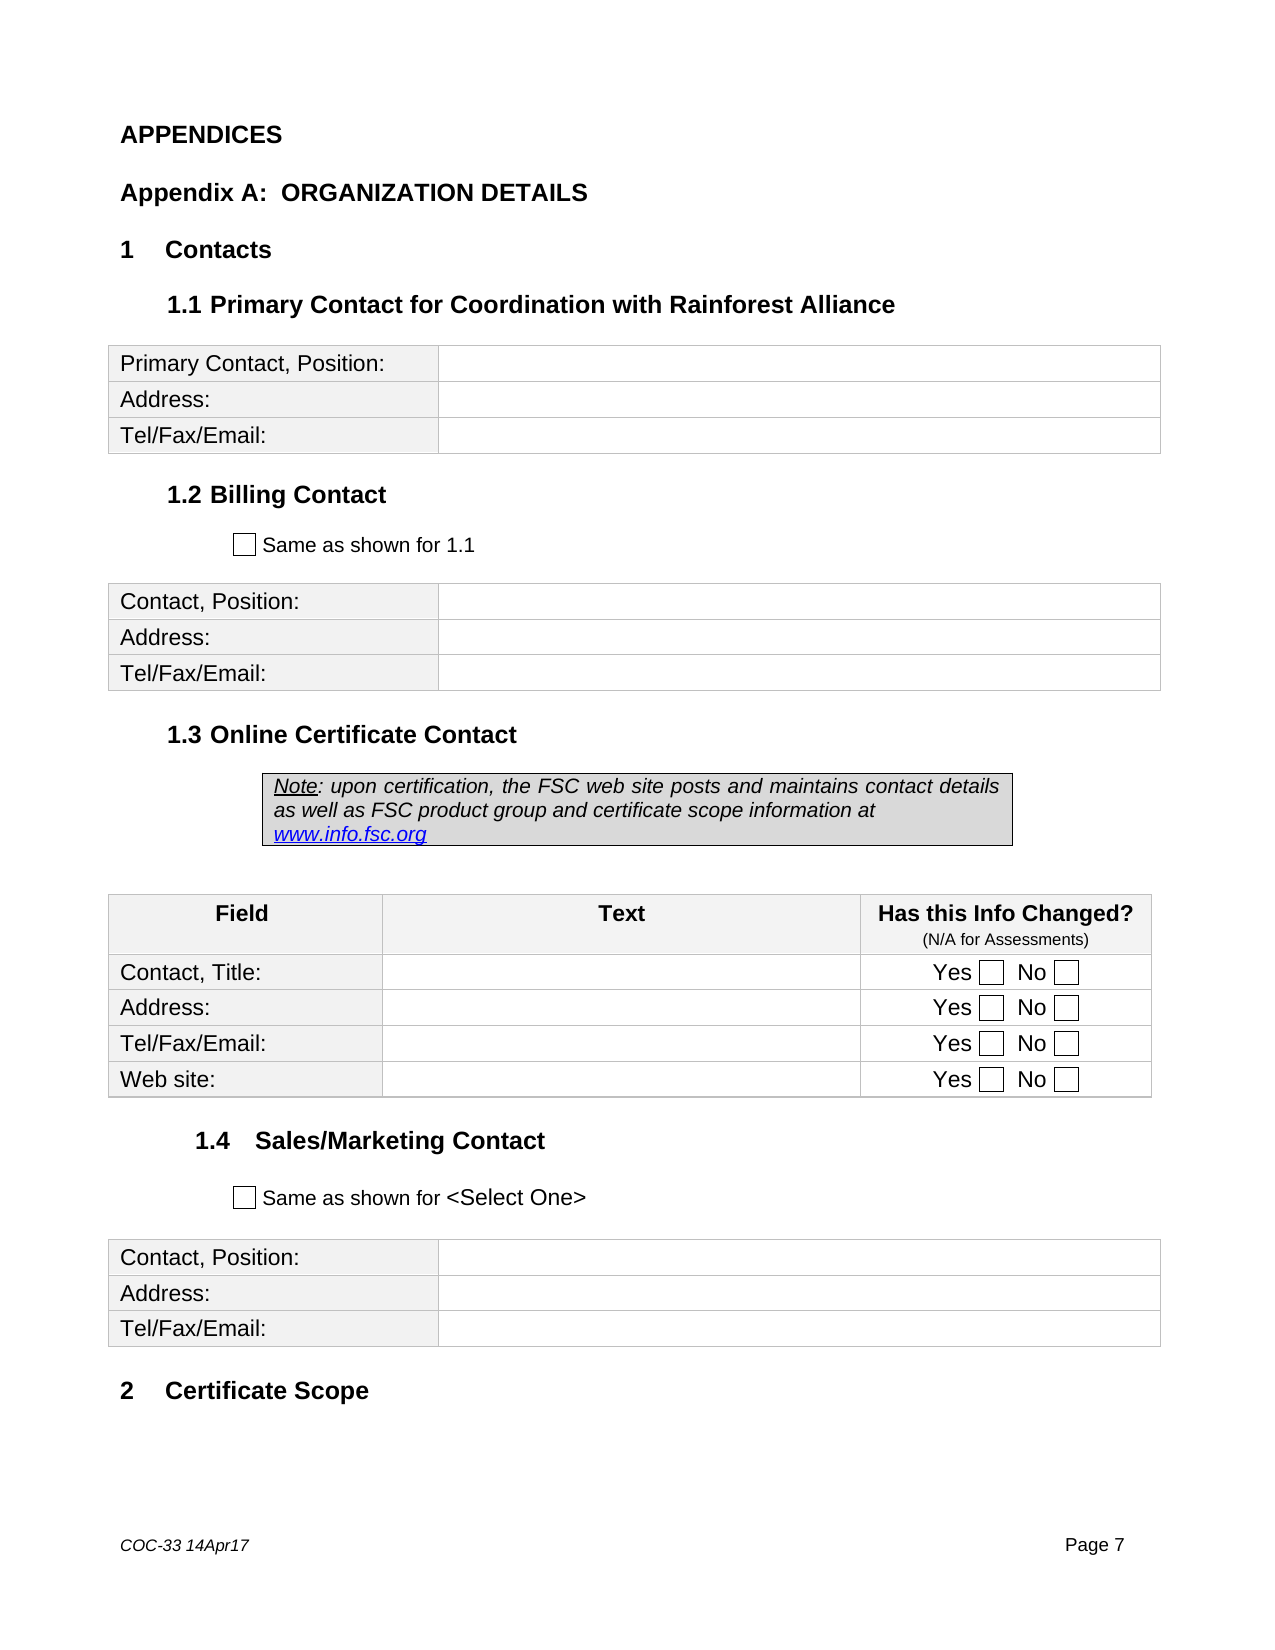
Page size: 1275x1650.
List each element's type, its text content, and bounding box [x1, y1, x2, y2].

subtitle Contacts [120, 235, 1155, 264]
table_cell Tel/Fax/Email: [109, 418, 438, 452]
table_cell Yes No [861, 1026, 1151, 1061]
table_cell Address: [109, 620, 438, 654]
table_cell Contact, Title: [109, 955, 382, 989]
table_cell Tel/Fax/Email: [109, 655, 438, 690]
table_header Field [109, 895, 382, 953]
table_cell Web site: [109, 1062, 382, 1096]
table_cell [439, 382, 1160, 417]
table_header [439, 346, 1160, 381]
table_cell Tel/Fax/Email: [109, 1311, 438, 1346]
table_cell Yes No [861, 990, 1151, 1025]
subtitle Online Certificate Contact [167, 720, 1155, 748]
table_cell [383, 955, 860, 989]
table_cell Address: [109, 990, 382, 1025]
subtitle Primary Contact for Coordination with Rainforest Alliance [167, 290, 1155, 319]
table_header Note: upon certification, the FSC web site posts and maintains contact details as well as FSC product group and certificate scope information at www.info.fsc.org [263, 774, 1012, 845]
table_cell Address: [109, 1276, 438, 1310]
table_cell Address: [109, 382, 438, 417]
subtitle Appendix A: ORGANIZATION DETAILS [120, 177, 1155, 206]
table_cell Tel/Fax/Email: [109, 1026, 382, 1061]
table_cell [439, 655, 1160, 690]
table_cell [383, 1026, 860, 1061]
table_header [439, 1240, 1160, 1274]
table_header Has this Info Changed? (N/A for Assessments) [861, 895, 1151, 953]
table_cell [383, 1062, 860, 1096]
table_cell Yes No [861, 1062, 1151, 1096]
table_cell [383, 990, 860, 1025]
table_header Text [383, 895, 860, 953]
table_cell [439, 1276, 1160, 1310]
subtitle APPENDICES [120, 120, 1155, 149]
table_header Contact, Position: [109, 1240, 438, 1274]
text Same as shown for 1.1 [232, 532, 1155, 556]
table_header [439, 584, 1160, 618]
table_cell [439, 418, 1160, 452]
subtitle Billing Contact [167, 480, 1155, 508]
table_header Contact, Position: [109, 584, 438, 618]
table_cell Yes No [861, 955, 1151, 989]
subtitle Sales/Marketing Contact [195, 1126, 1155, 1155]
table_header Primary Contact, Position: [109, 346, 438, 381]
text Same as shown for [232, 1184, 1155, 1210]
subtitle Certificate Scope [120, 1376, 1155, 1404]
table_cell [439, 620, 1160, 654]
table_cell [439, 1311, 1160, 1346]
